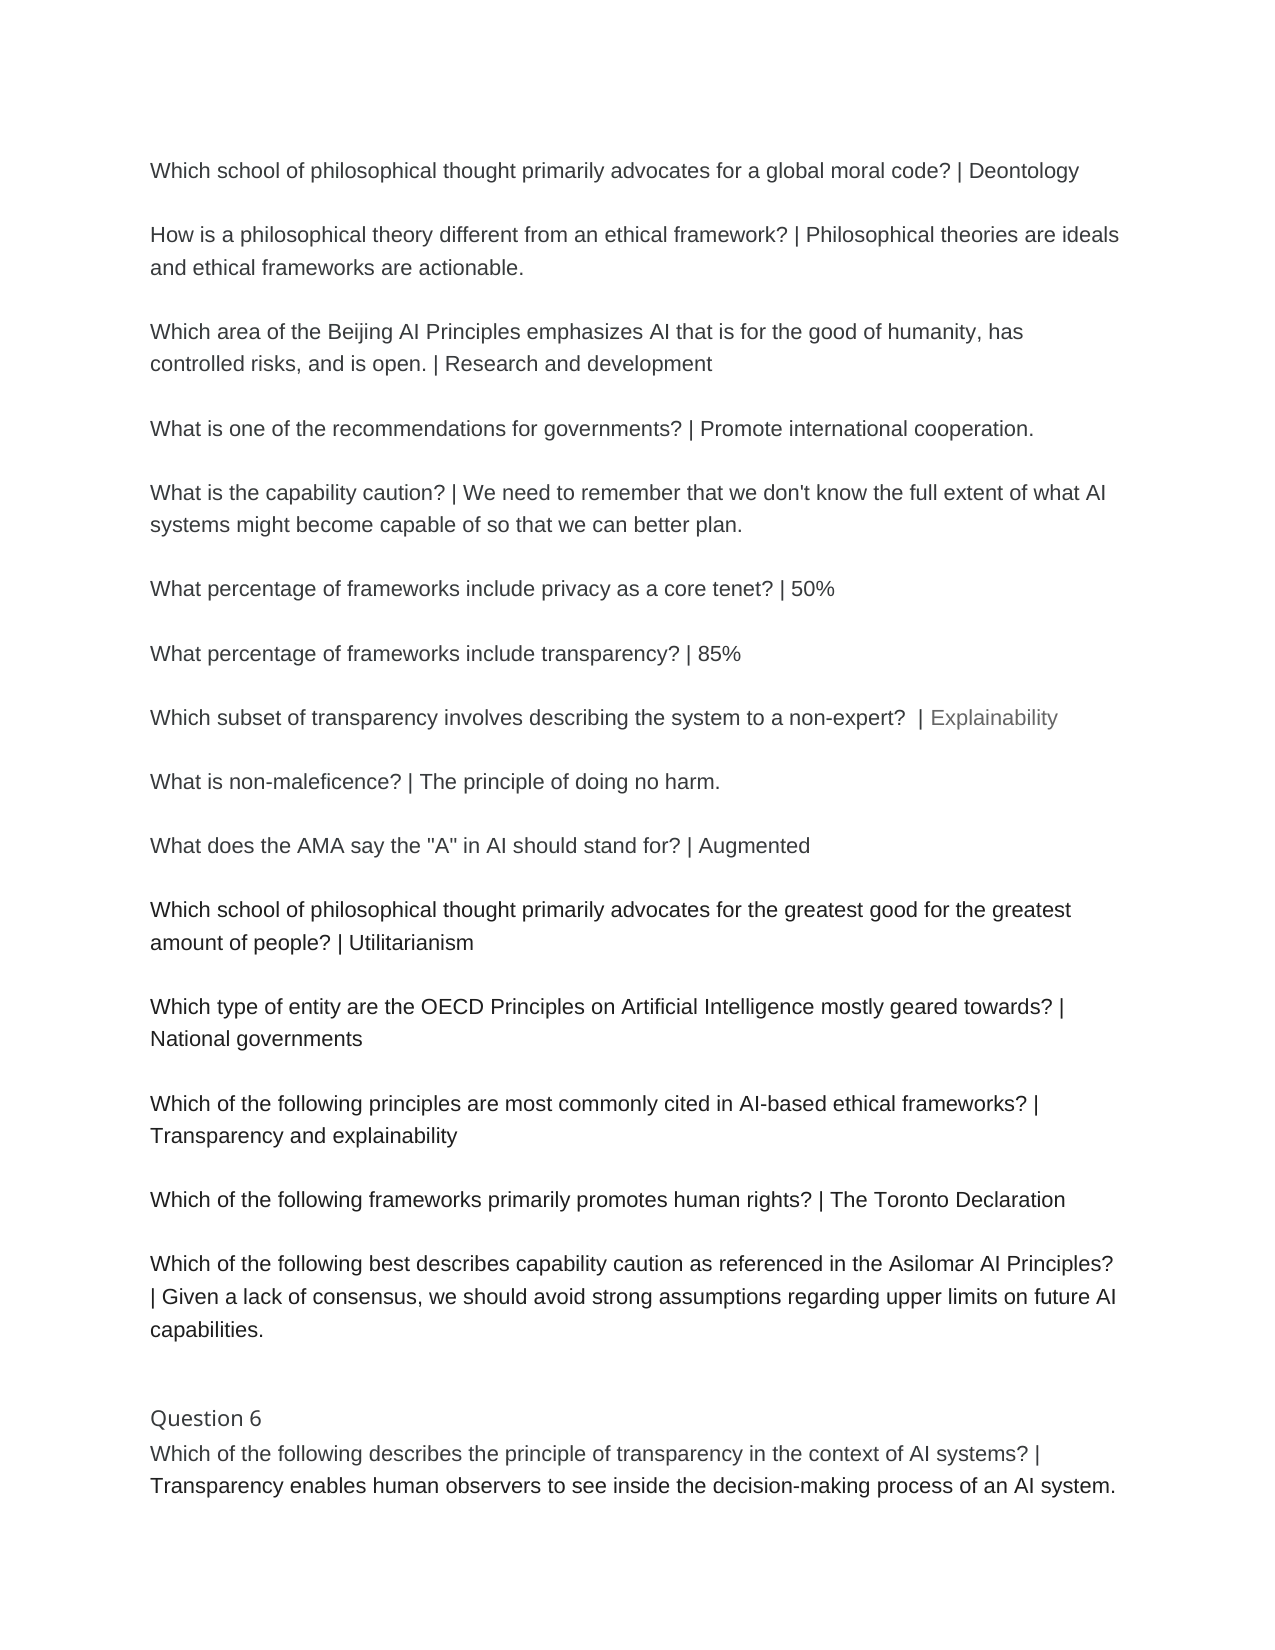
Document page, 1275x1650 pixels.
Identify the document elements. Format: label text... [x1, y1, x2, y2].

text Which school of philosophical thought primarily advocates for the greatest good for the greatest amount of people? | Utilitarianism [150, 889, 1125, 955]
text What percentage of frameworks include privacy as a core tenet? | 50% [150, 569, 1125, 602]
text Which of the following frameworks primarily promotes human rights? | The Toronto Declaration [150, 1180, 1125, 1212]
text What is one of the recommendations for governments? | Promote international cooperation. [150, 408, 1125, 441]
text Which area of the Beijing AI Principles emphasizes AI that is for the good of humanity, has controlled risks, and is open. | Research and development [150, 311, 1125, 377]
text Which of the following principles are most commonly cited in AI-based ethical frameworks? | Transparency and explainability [150, 1083, 1125, 1148]
text Which type of entity are the OECD Principles on Artificial Intelligence mostly geared towards? | National governments [150, 986, 1125, 1052]
text Which of the following best describes capability caution as referenced in the Asilomar AI Principles? | Given a lack of consensus, we should avoid strong assumptions regarding upper limits on future AI capabilities. [150, 1244, 1125, 1342]
text What percentage of frameworks include transparency? | 85% [150, 633, 1125, 666]
text How is a philosophical theory different from an ethical framework? | Philosophical theories are ideals and ethical frameworks are actionable. [150, 214, 1125, 280]
text Which subset of transparency involves describing the system to a non-expert? | Explainability [150, 697, 1125, 730]
text What is the capability caution? | We need to remember that we don't know the full extent of what AI systems might become capable of so that we can better plan. [150, 472, 1125, 537]
text What is non-maleficence? | The principle of doing no harm. [150, 761, 1125, 794]
text Question 6 [150, 1373, 1125, 1433]
text Which of the following describes the principle of transparency in the context of AI systems? | Transparency enables human observers to see inside the decision-making process of an AI system. [150, 1433, 1125, 1499]
text What does the AMA say the "A" in AI should stand for? | Augmented [150, 825, 1125, 858]
text Which school of philosophical thought primarily advocates for a global moral code? | Deontology [150, 150, 1125, 183]
